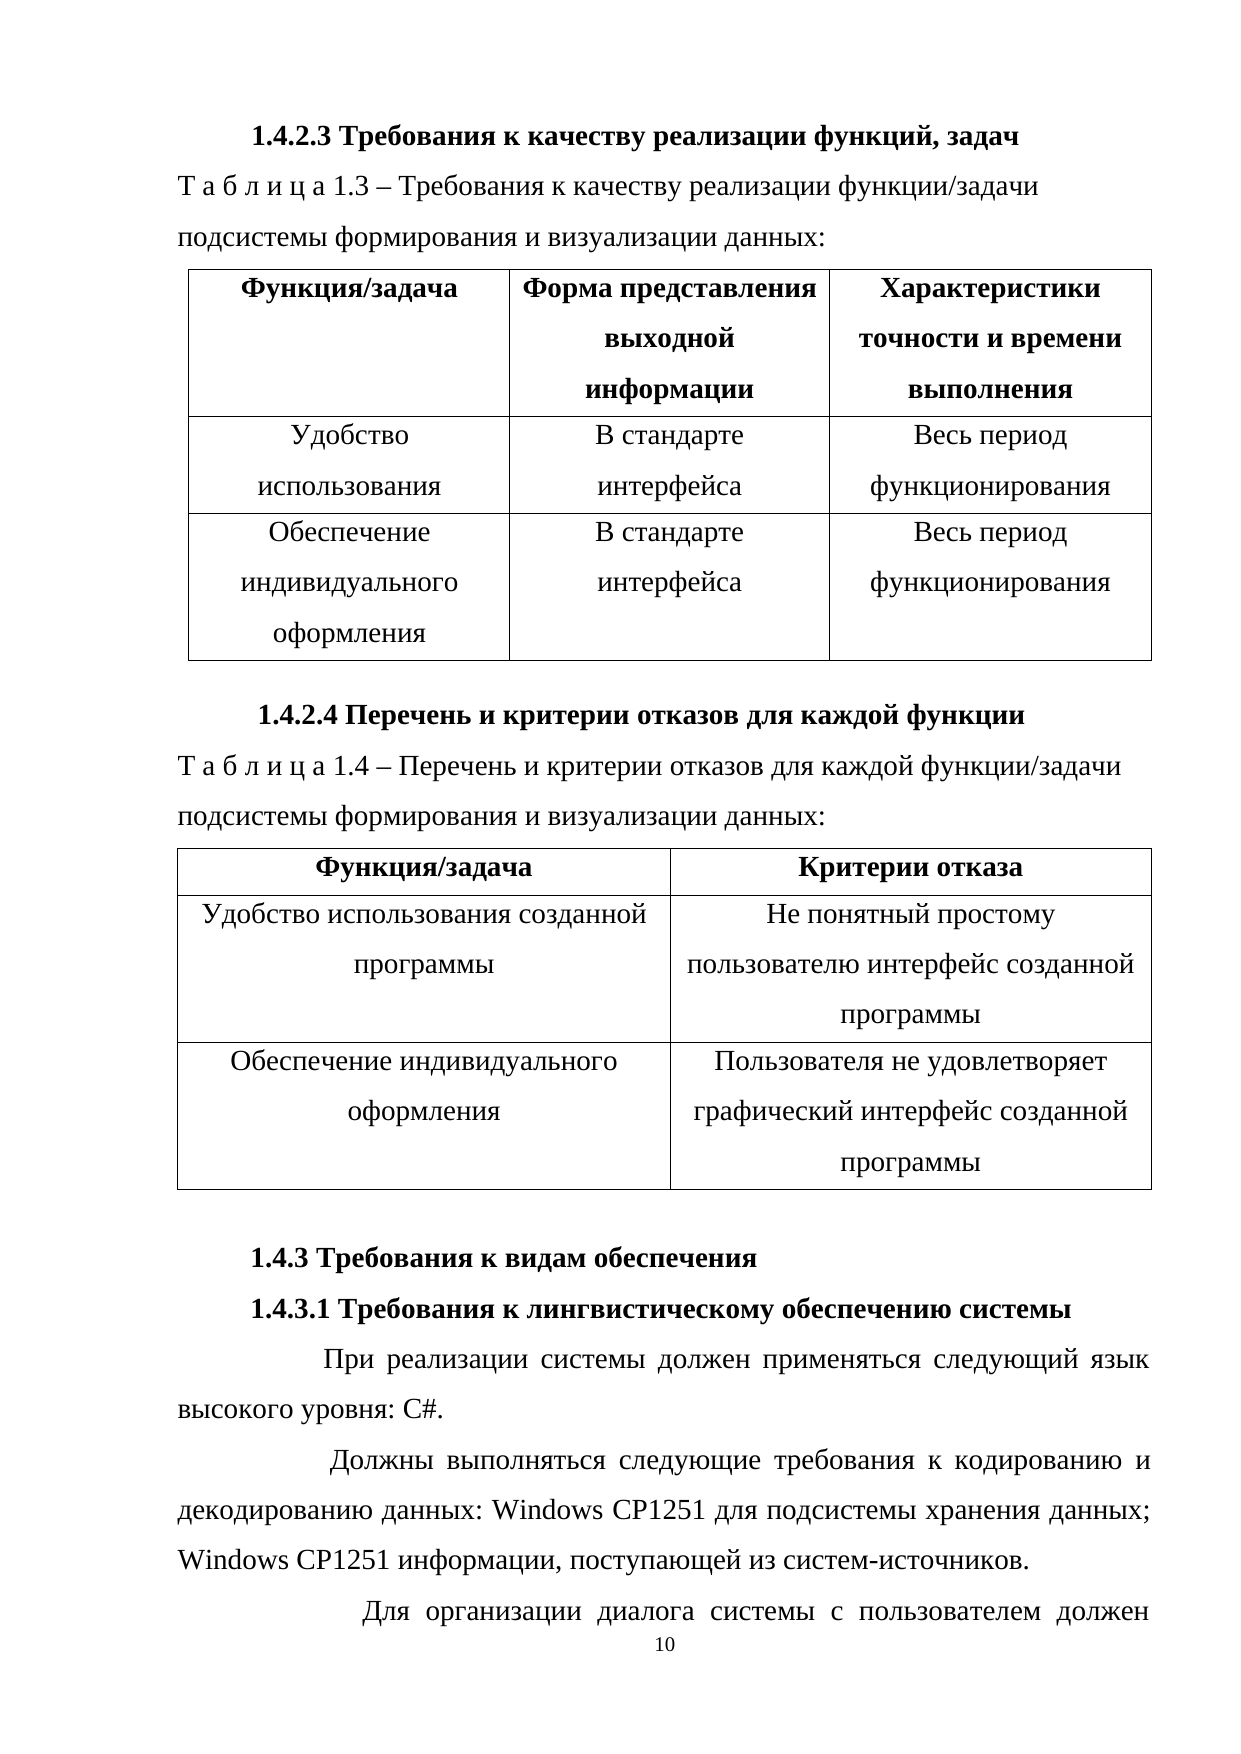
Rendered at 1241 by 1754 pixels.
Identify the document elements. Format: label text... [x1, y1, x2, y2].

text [177, 1593, 1152, 1626]
table_cell Удобство использования созданной программы [178, 896, 670, 1042]
table_cell Весь период функционирования [830, 417, 1151, 513]
table_cell Обеспечение индивидуального оформления [178, 1043, 670, 1189]
table_cell Удобство использования [189, 417, 509, 513]
text При реализации системы должен применяться следующий язык высокого уровня: C#. [177, 1341, 1152, 1425]
table_header Форма представления выходной информации [510, 270, 829, 416]
list 1.4.3 Требования к видам обеспечения [177, 1241, 1152, 1274]
table_header Функция/задача [189, 270, 509, 416]
table_cell Не понятный простому пользователю интерфейс созданной программы [671, 896, 1151, 1042]
table_header Функция/задача [178, 849, 670, 895]
text Т а б л и ц а 1.3 – Требования к качеству реализации функции/задачи подсистемы формирования и визуализации данных: [177, 168, 1152, 252]
text Должны выполняться следующие требования к кодированию и декодированию данных: Windows CP1251 для подсистемы хранения данных; Windows CP1251 информации, поступающей из систем-источников. [177, 1442, 1152, 1576]
table_cell Пользователя не удовлетворяет графический интерфейс созданной программы [671, 1043, 1151, 1189]
table_cell В стандарте интерфейса [510, 514, 829, 660]
text 1.4.2.4 Перечень и критерии отказов для каждой функции [177, 697, 1152, 731]
text Т а б л и ц а 1.4 – Перечень и критерии отказов для каждой функции/задачи подсистемы формирования и визуализации данных: [177, 748, 1152, 832]
table_cell Весь период функционирования [830, 514, 1151, 660]
table_header Критерии отказа [671, 849, 1151, 895]
table_header Характеристики точности и времени выполнения [830, 270, 1151, 416]
text 1.4.3.1 Требования к лингвистическому обеспечению системы [177, 1291, 1152, 1324]
table_cell Обеспечение индивидуального оформления [189, 514, 509, 660]
text 1.4.2.3 Требования к качеству реализации функций, задач [177, 118, 1152, 152]
table_cell В стандарте интерфейса [510, 417, 829, 513]
